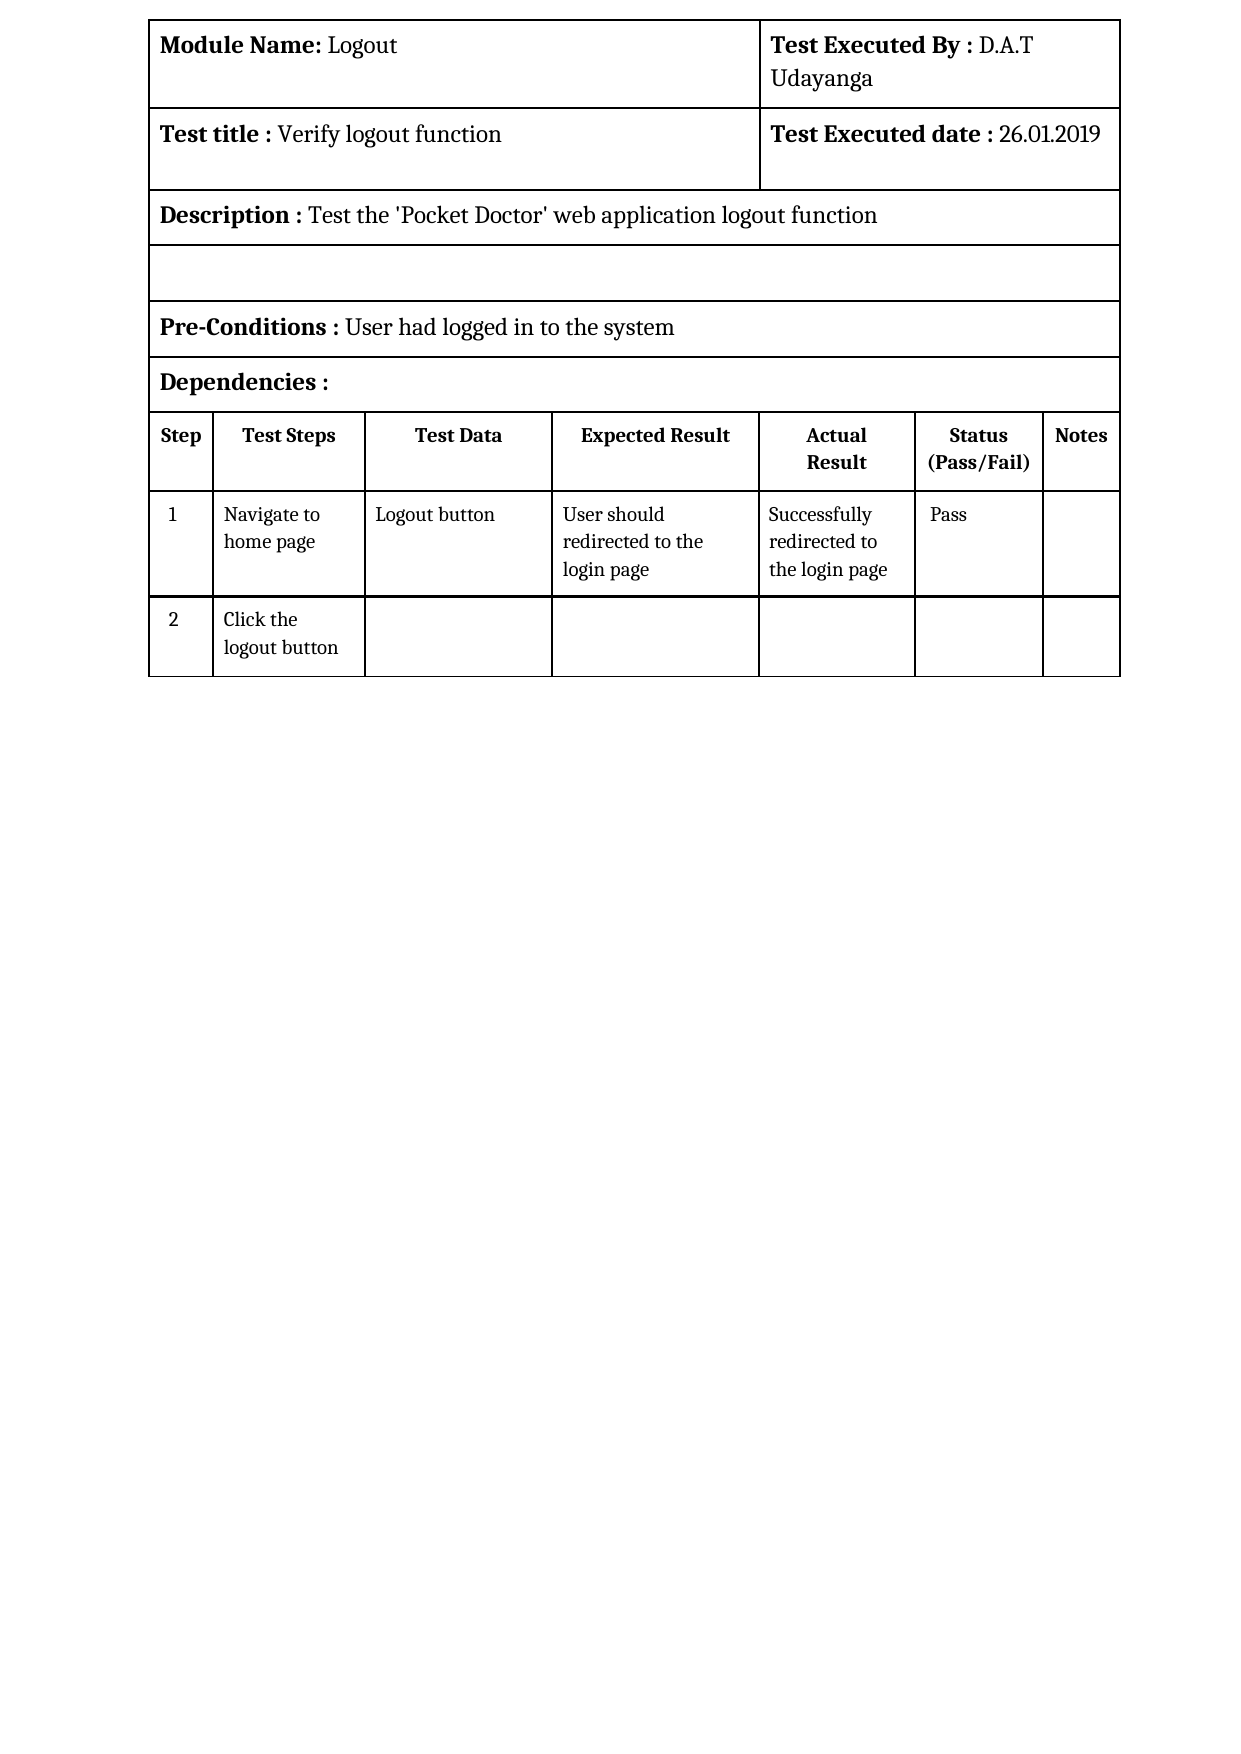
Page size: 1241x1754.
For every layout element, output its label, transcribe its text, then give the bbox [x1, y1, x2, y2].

table_cell Description : Test the 'Pocket Doctor' web application logout function [150, 191, 1119, 244]
table_cell Dependencies : [150, 358, 1119, 411]
table_cell Successfully redirected to the login page [760, 492, 914, 595]
table_cell Step [150, 413, 212, 490]
table_cell Status (Pass/Fail) [916, 413, 1042, 490]
table_cell 2 [150, 598, 212, 676]
table_cell Notes [1044, 413, 1119, 490]
table_cell [150, 246, 1119, 300]
table_cell Actual Result [760, 413, 914, 490]
table_cell Pre-Conditions : User had logged in to the system [150, 302, 1119, 356]
table_cell Test Steps [214, 413, 364, 490]
table_cell Logout button [366, 492, 551, 595]
table_cell Test Data [366, 413, 551, 490]
table_cell Test Executed date : 26.01.2019 [761, 109, 1119, 188]
table_cell [916, 598, 1042, 676]
table_cell Navigate to home page [214, 492, 364, 595]
table_cell User should redirected to the login page [553, 492, 758, 595]
table_cell Click the logout button [214, 598, 364, 676]
table_cell [760, 598, 914, 676]
table_cell Pass [916, 492, 1042, 595]
table_cell Module Name: Logout [150, 21, 759, 107]
table_cell 1 [150, 492, 212, 595]
table_cell [1044, 598, 1119, 676]
table_cell Test title : Verify logout function [150, 109, 759, 188]
table_cell [1044, 492, 1119, 595]
table_cell [553, 598, 758, 676]
table_cell Expected Result [553, 413, 758, 490]
table_cell [366, 598, 551, 676]
table_cell Test Executed By : D.A.T Udayanga [761, 21, 1119, 107]
